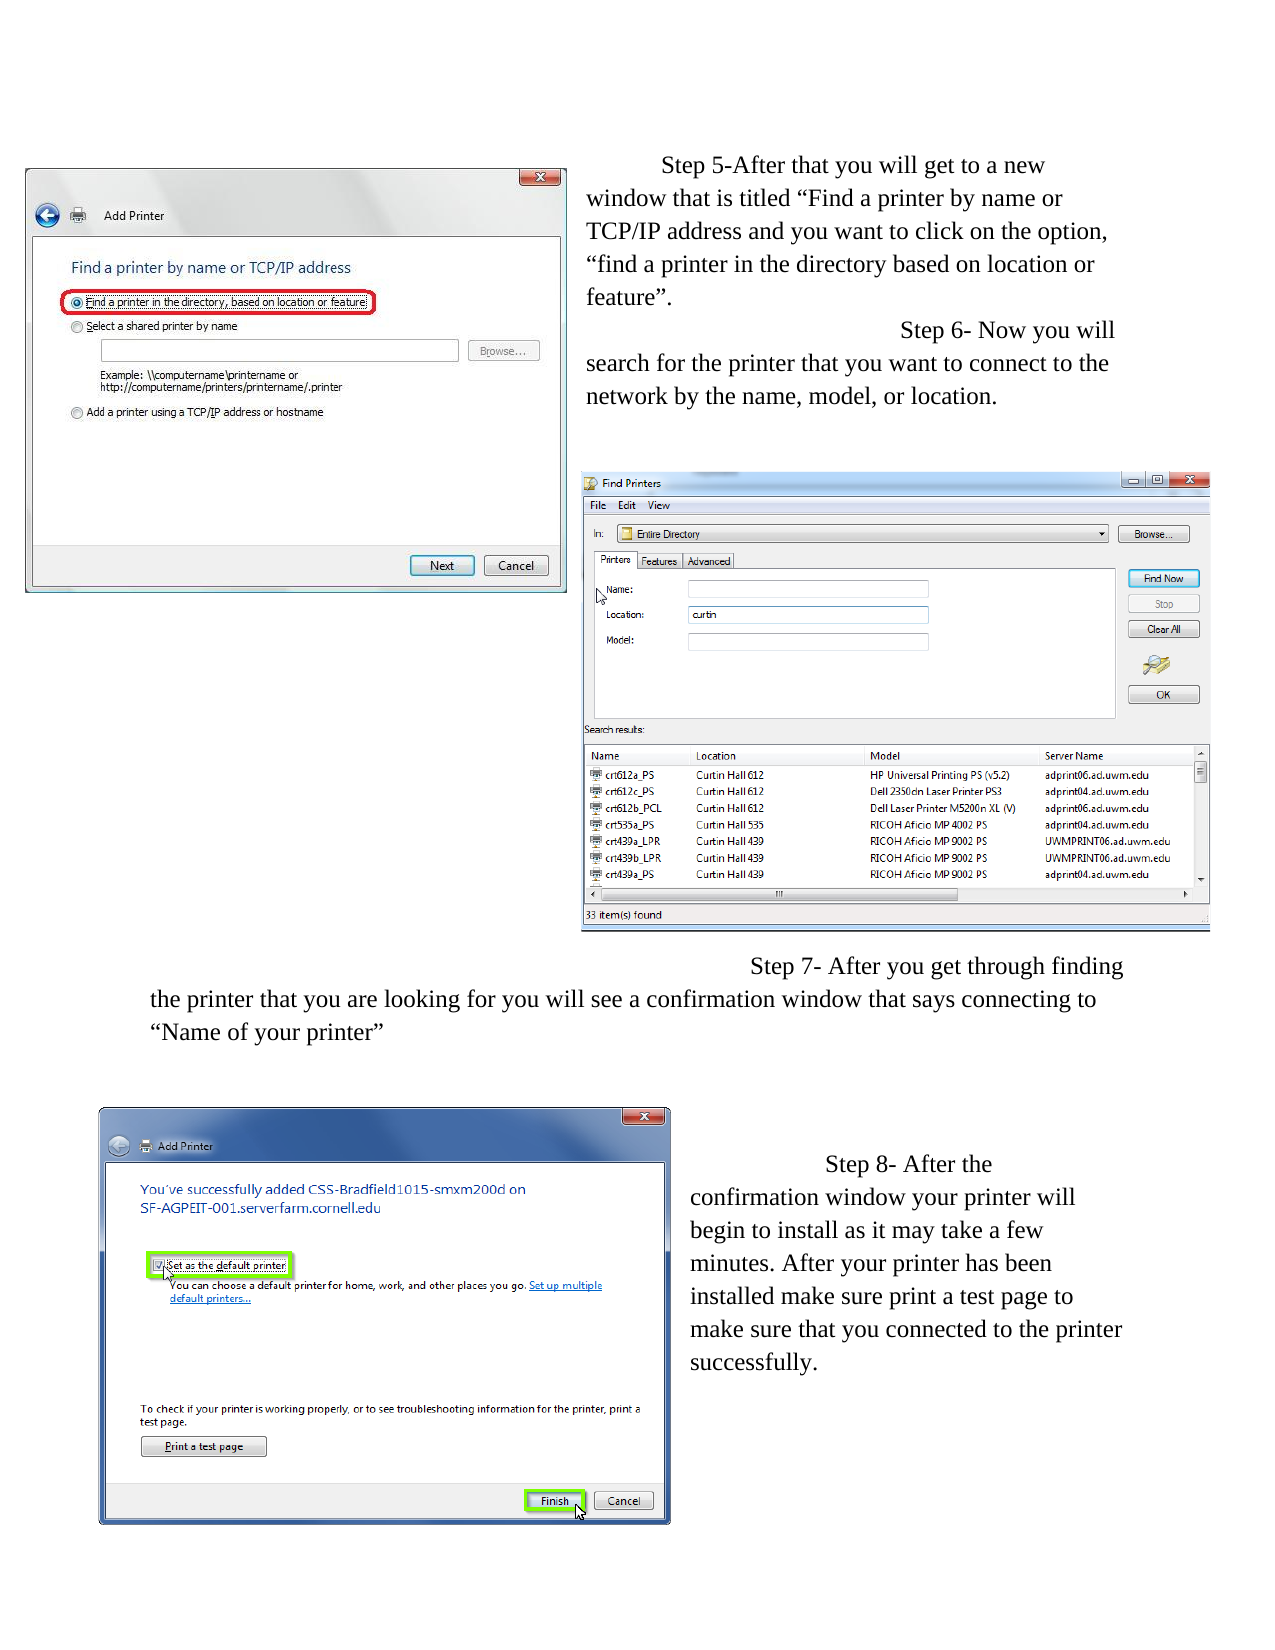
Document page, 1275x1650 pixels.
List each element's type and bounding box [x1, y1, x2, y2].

picture [581, 471, 1210, 932]
picture [98, 1107, 671, 1525]
text [150, 150, 1125, 1475]
picture [25, 168, 567, 593]
